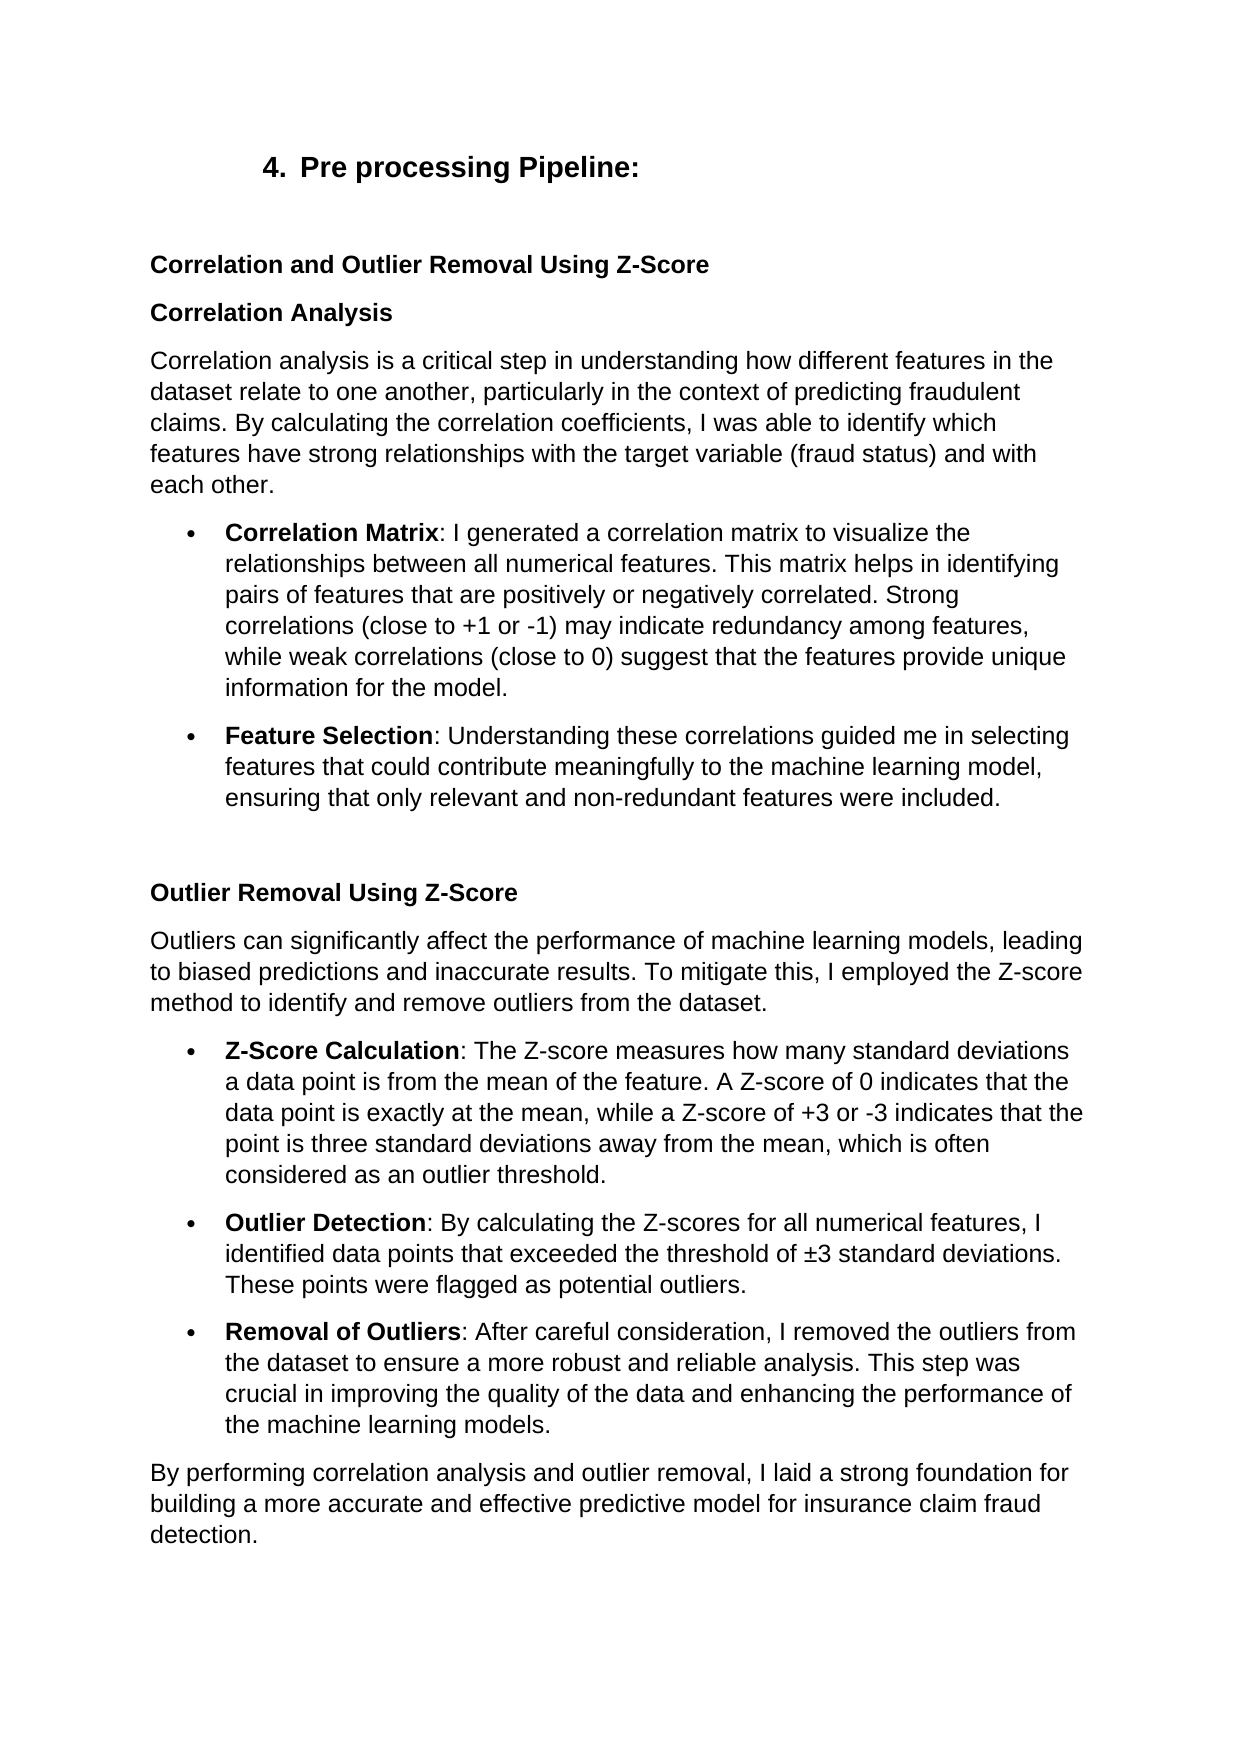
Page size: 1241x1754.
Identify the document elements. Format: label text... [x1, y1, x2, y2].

list Correlation Matrix: I generated a correlation matrix to visualize the relationships between all numerical features. This matrix helps in identifying pairs of features that are positively or negatively correlated. Strong correlations (close to +1 or -1) may indicate redundancy among features, while weak correlations (close to 0) suggest that the features provide unique information for the model. [187, 518, 1090, 702]
text By performing correlation analysis and outlier removal, I laid a strong foundation for building a more accurate and effective predictive model for insurance claim fraud detection. [150, 1458, 1090, 1549]
list Feature Selection: Understanding these correlations guided me in selecting features that could contribute meaningfully to the machine learning model, ensuring that only relevant and non-redundant features were included. [187, 721, 1090, 812]
text Correlation Analysis [150, 298, 1090, 327]
list Pre processing Pipeline: [262, 150, 1090, 183]
text Outliers can significantly affect the performance of machine learning models, leading to biased predictions and inaccurate results. To mitigate this, I employed the Z-score method to identify and remove outliers from the dataset. [150, 926, 1090, 1017]
text Outlier Removal Using Z-Score [150, 878, 1090, 907]
text Correlation analysis is a critical step in understanding how different features in the dataset relate to one another, particularly in the context of predicting fraudulent claims. By calculating the correlation coefficients, I was able to identify which features have strong relationships with the target variable (fraud status) and with each other. [150, 346, 1090, 499]
text Correlation and Outlier Removal Using Z-Score [150, 251, 1090, 279]
list Outlier Detection: By calculating the Z-scores for all numerical features, I identified data points that exceeded the threshold of ±3 standard deviations. These points were flagged as potential outliers. [187, 1208, 1090, 1298]
list Removal of Outliers: After careful consideration, I removed the outliers from the dataset to ensure a more robust and reliable analysis. This step was crucial in improving the quality of the data and enhancing the performance of the machine learning models. [187, 1317, 1090, 1439]
list Z-Score Calculation: The Z-score measures how many standard deviations a data point is from the mean of the feature. A Z-score of 0 indicates that the data point is exactly at the mean, while a Z-score of +3 or -3 indicates that the point is three standard deviations away from the mean, which is often considered as an outlier threshold. [187, 1036, 1090, 1189]
